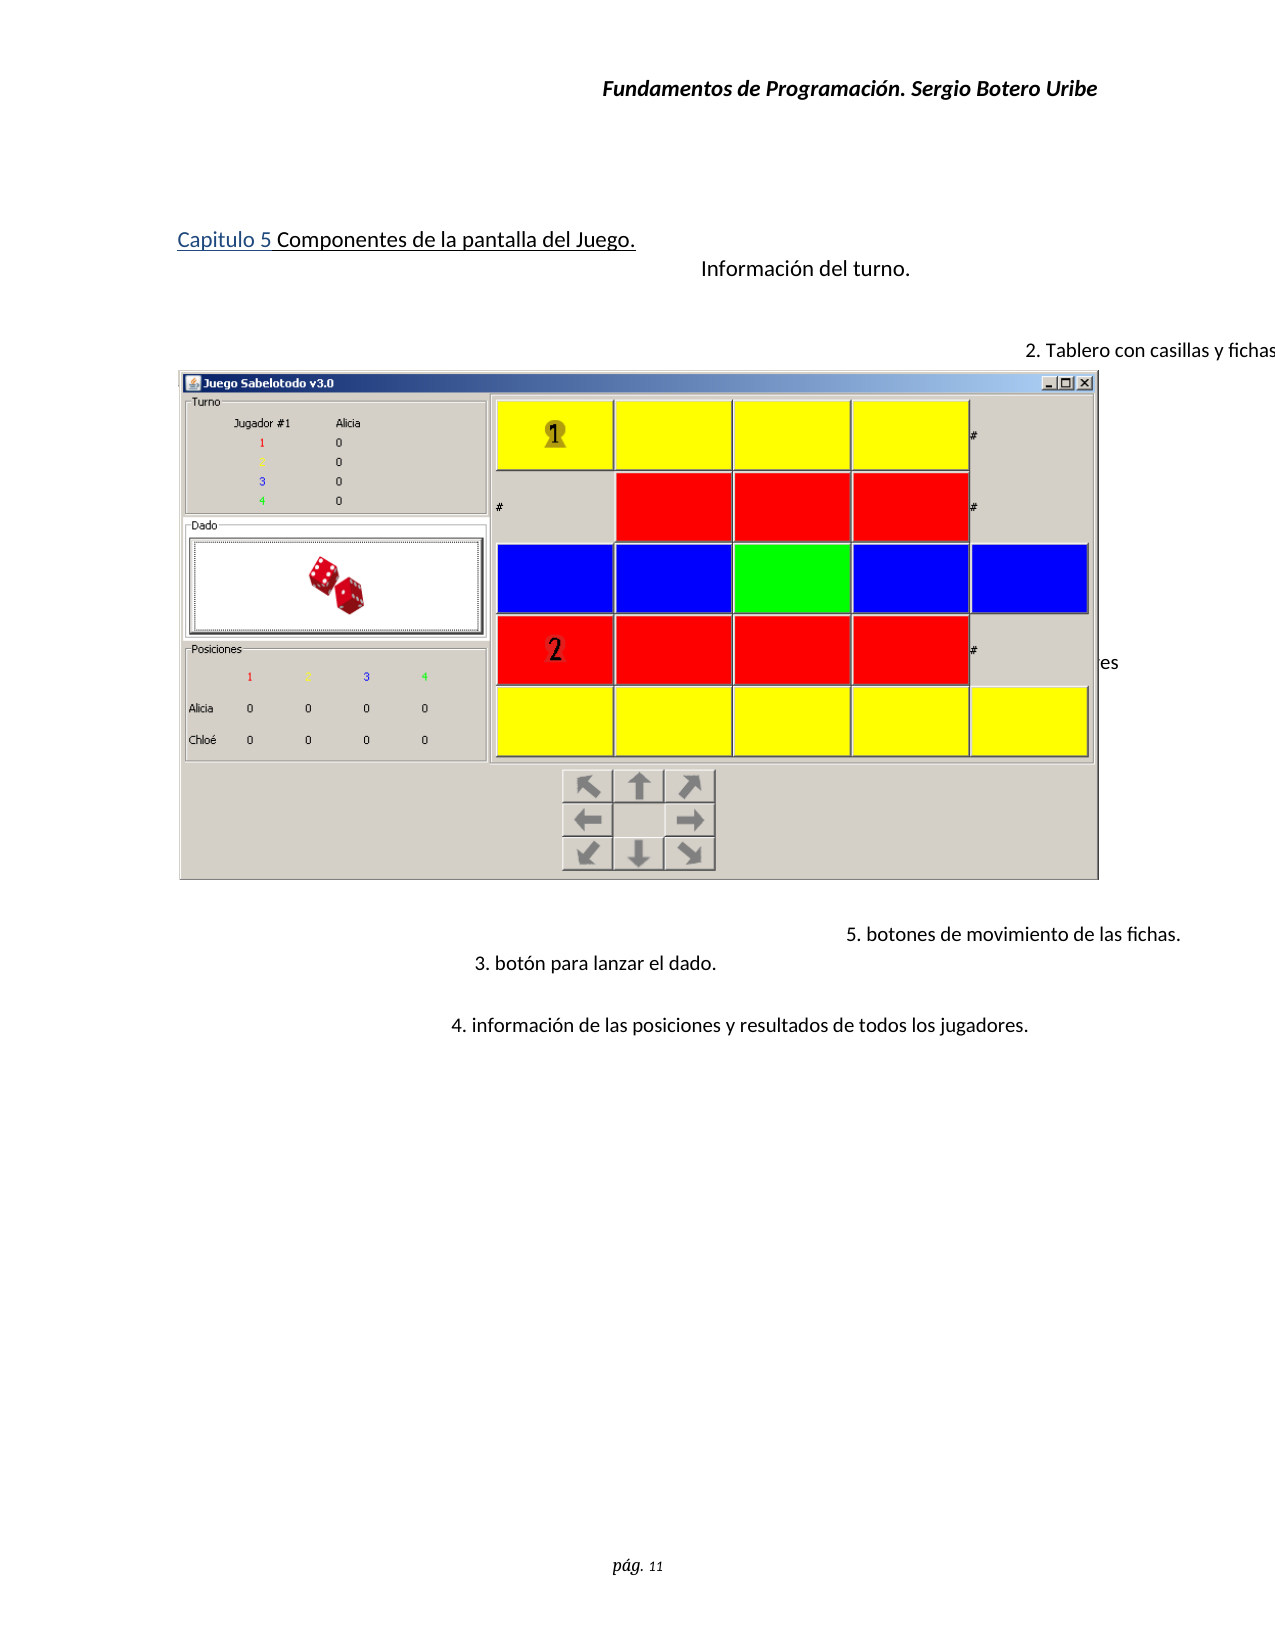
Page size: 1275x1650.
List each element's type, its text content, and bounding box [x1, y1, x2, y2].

subtitle Capitulo 5 Componentes de la pantalla del Juego. [177, 226, 1098, 254]
picture [178, 370, 1099, 880]
